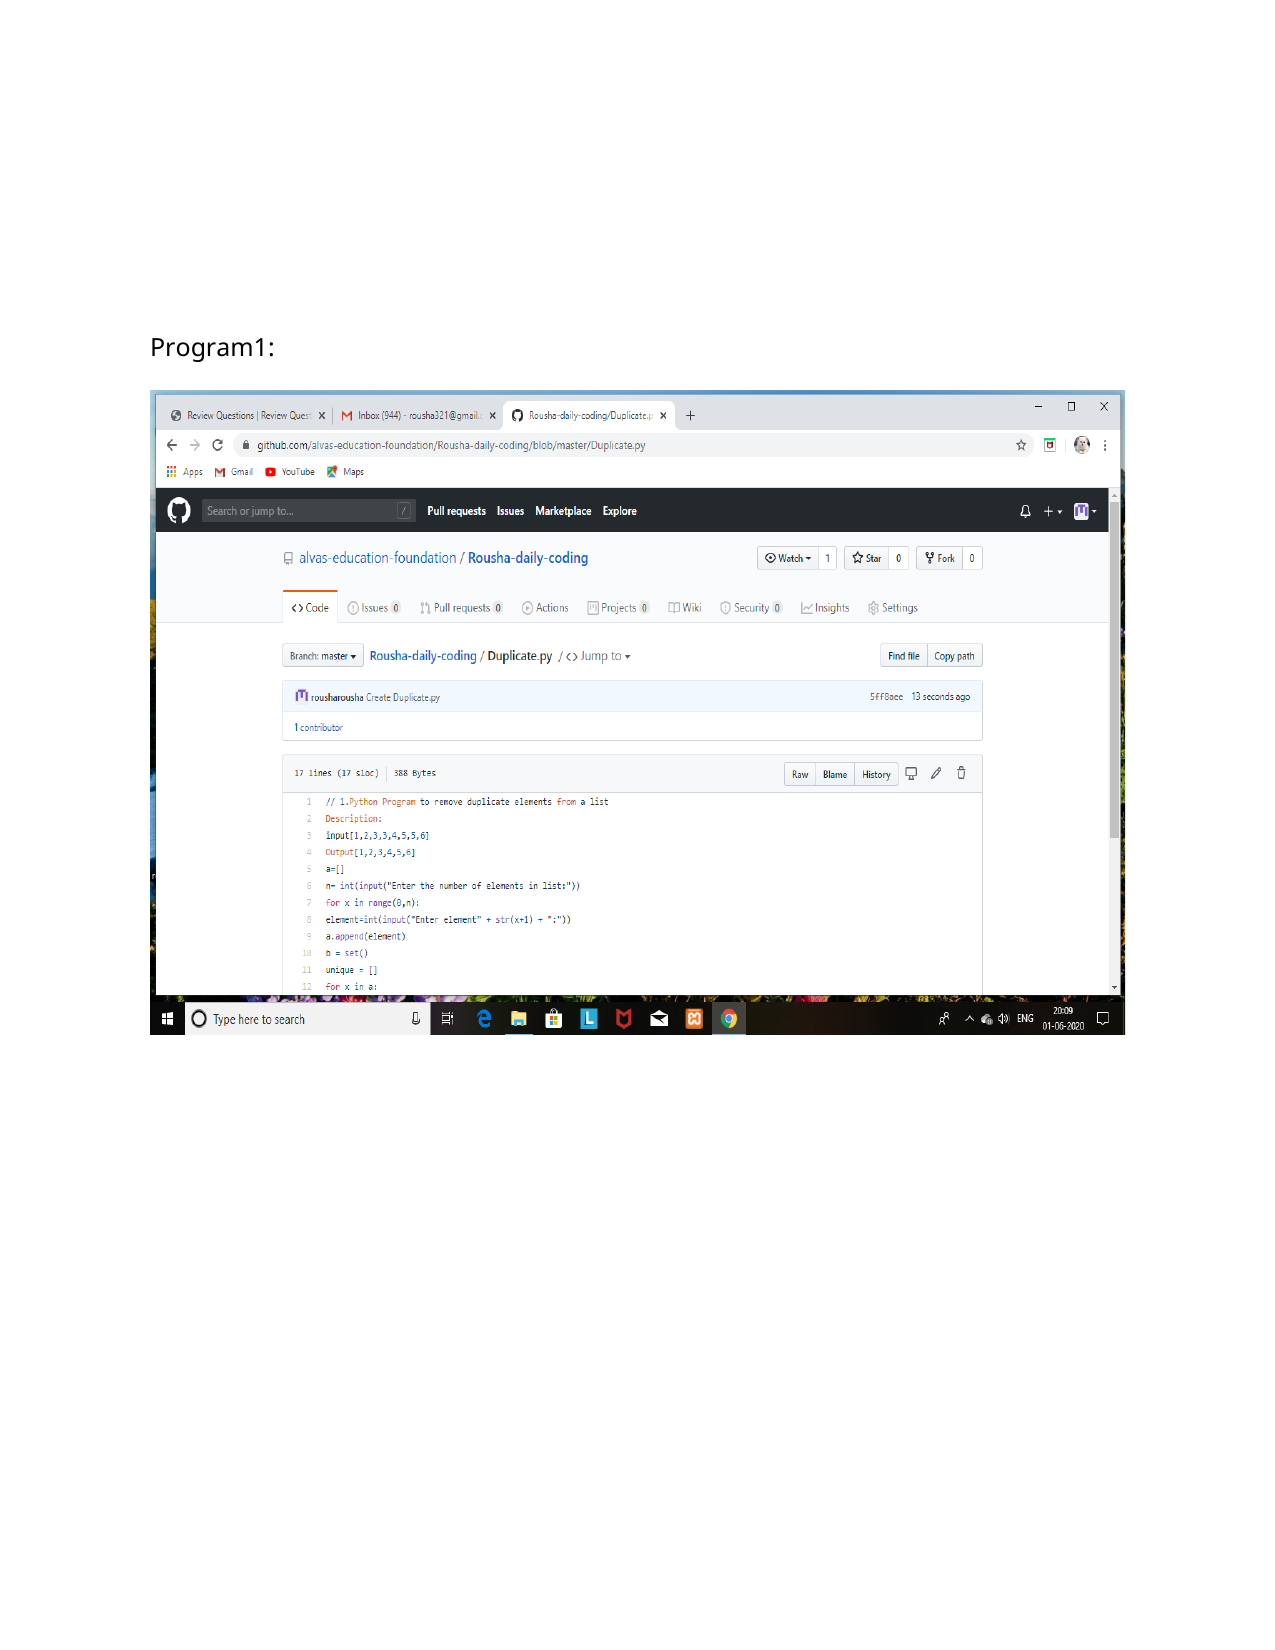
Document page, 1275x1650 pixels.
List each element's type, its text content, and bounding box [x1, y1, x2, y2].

text Program1: [150, 330, 1125, 364]
picture [150, 390, 1125, 1035]
